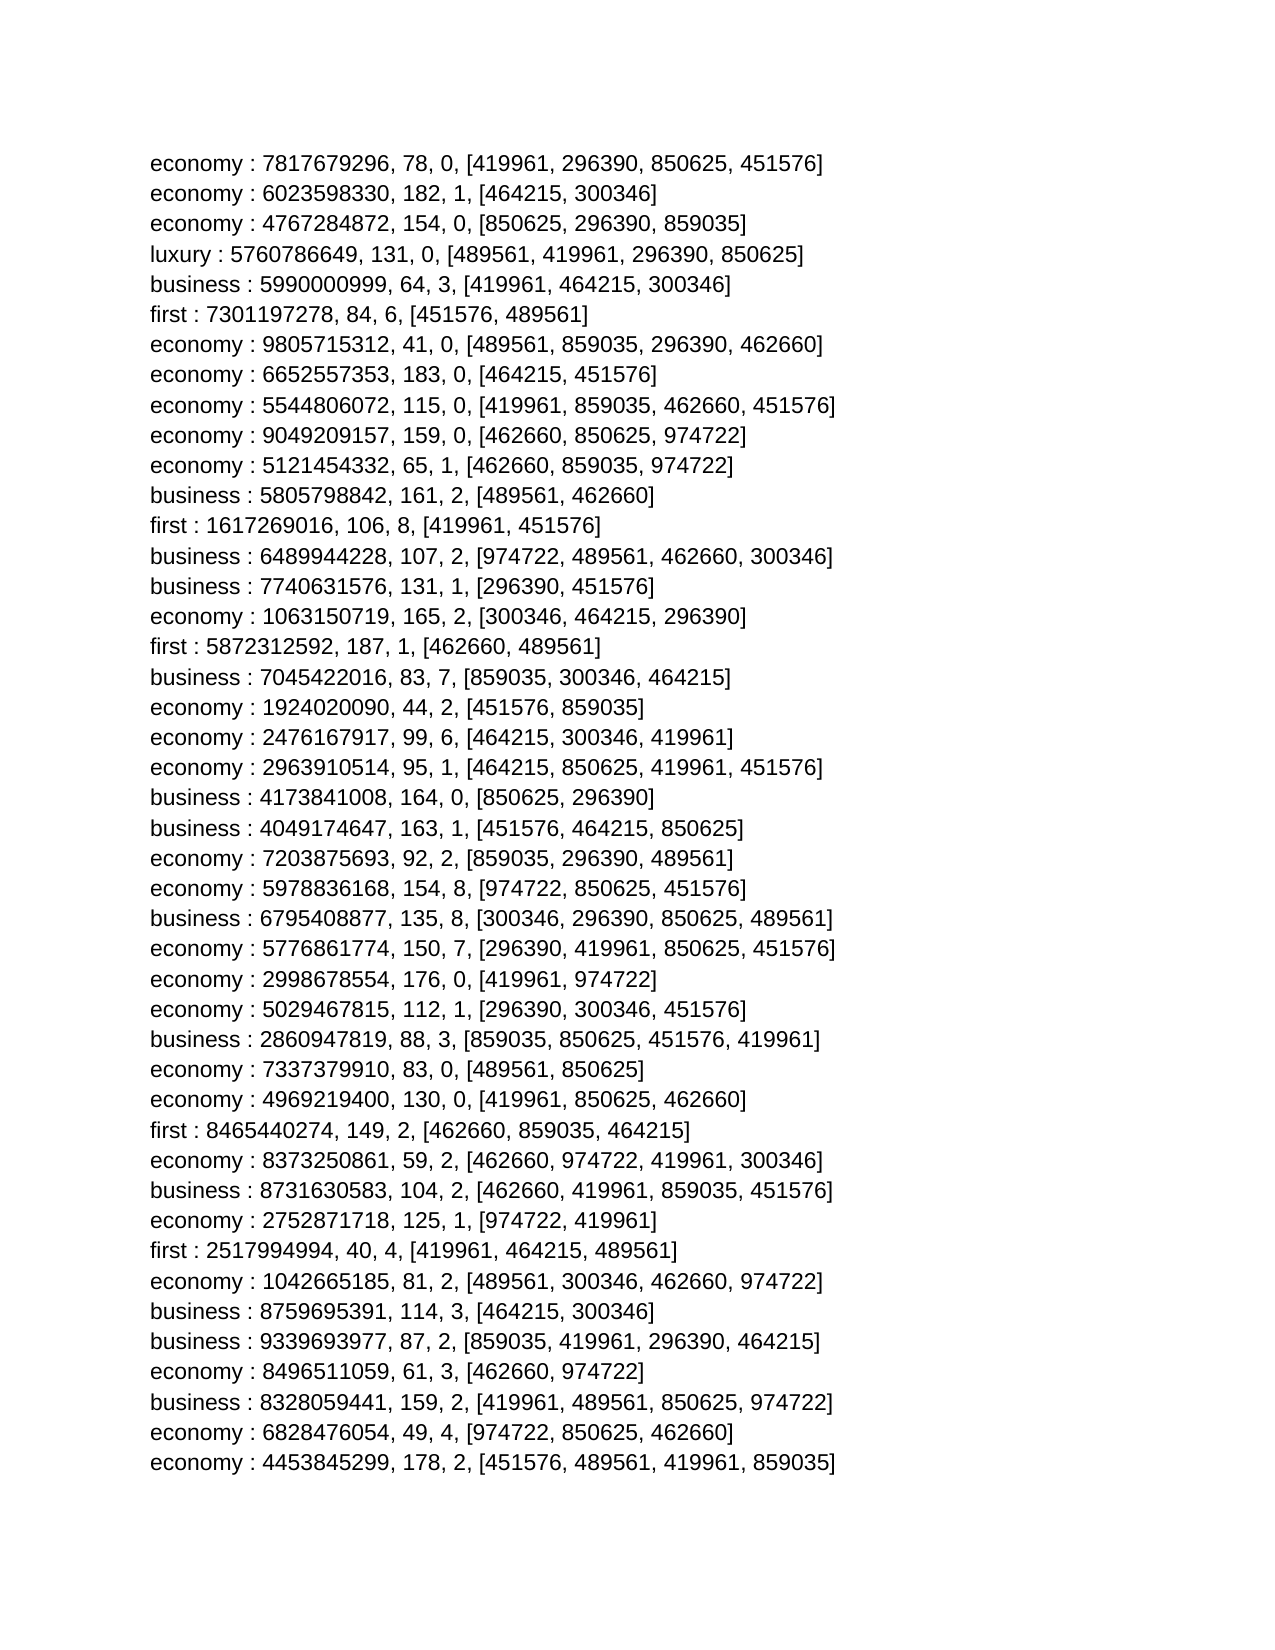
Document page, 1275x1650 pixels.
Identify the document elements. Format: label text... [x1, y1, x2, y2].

text economy : 1063150719, 165, 2, [300346, 464215, 296390] [150, 603, 1125, 629]
text economy : 4767284872, 154, 0, [850625, 296390, 859035] [150, 210, 1125, 237]
text economy : 5029467815, 112, 1, [296390, 300346, 451576] [150, 996, 1125, 1022]
text business : 7045422016, 83, 7, [859035, 300346, 464215] [150, 663, 1125, 690]
text business : 9339693977, 87, 2, [859035, 419961, 296390, 464215] [150, 1328, 1125, 1354]
text economy : 2476167917, 99, 6, [464215, 300346, 419961] [150, 724, 1125, 750]
text business : 4049174647, 163, 1, [451576, 464215, 850625] [150, 814, 1125, 841]
text economy : 6023598330, 182, 1, [464215, 300346] [150, 180, 1125, 207]
text business : 8328059441, 159, 2, [419961, 489561, 850625, 974722] [150, 1388, 1125, 1415]
text first : 5872312592, 187, 1, [462660, 489561] [150, 633, 1125, 660]
text business : 8759695391, 114, 3, [464215, 300346] [150, 1298, 1125, 1324]
text business : 6795408877, 135, 8, [300346, 296390, 850625, 489561] [150, 905, 1125, 932]
text economy : 4969219400, 130, 0, [419961, 850625, 462660] [150, 1086, 1125, 1113]
text economy : 1042665185, 81, 2, [489561, 300346, 462660, 974722] [150, 1268, 1125, 1294]
text economy : 7203875693, 92, 2, [859035, 296390, 489561] [150, 845, 1125, 871]
text economy : 9805715312, 41, 0, [489561, 859035, 296390, 462660] [150, 331, 1125, 358]
text business : 5990000999, 64, 3, [419961, 464215, 300346] [150, 271, 1125, 297]
text economy : 1924020090, 44, 2, [451576, 859035] [150, 694, 1125, 720]
text luxury : 5760786649, 131, 0, [489561, 419961, 296390, 850625] [150, 241, 1125, 267]
text economy : 8496511059, 61, 3, [462660, 974722] [150, 1358, 1125, 1385]
text economy : 7817679296, 78, 0, [419961, 296390, 850625, 451576] [150, 150, 1125, 176]
text economy : 4453845299, 178, 2, [451576, 489561, 419961, 859035] [150, 1449, 1125, 1475]
text economy : 5978836168, 154, 8, [974722, 850625, 451576] [150, 875, 1125, 901]
text economy : 6828476054, 49, 4, [974722, 850625, 462660] [150, 1419, 1125, 1445]
text business : 6489944228, 107, 2, [974722, 489561, 462660, 300346] [150, 543, 1125, 569]
text economy : 5121454332, 65, 1, [462660, 859035, 974722] [150, 452, 1125, 478]
text first : 8465440274, 149, 2, [462660, 859035, 464215] [150, 1117, 1125, 1143]
text economy : 2752871718, 125, 1, [974722, 419961] [150, 1207, 1125, 1234]
text economy : 2998678554, 176, 0, [419961, 974722] [150, 966, 1125, 992]
text first : 7301197278, 84, 6, [451576, 489561] [150, 301, 1125, 327]
text business : 5805798842, 161, 2, [489561, 462660] [150, 482, 1125, 509]
text business : 8731630583, 104, 2, [462660, 419961, 859035, 451576] [150, 1177, 1125, 1203]
text economy : 8373250861, 59, 2, [462660, 974722, 419961, 300346] [150, 1147, 1125, 1173]
text economy : 6652557353, 183, 0, [464215, 451576] [150, 361, 1125, 388]
text business : 4173841008, 164, 0, [850625, 296390] [150, 784, 1125, 811]
text business : 2860947819, 88, 3, [859035, 850625, 451576, 419961] [150, 1026, 1125, 1052]
text first : 2517994994, 40, 4, [419961, 464215, 489561] [150, 1237, 1125, 1264]
text economy : 5776861774, 150, 7, [296390, 419961, 850625, 451576] [150, 935, 1125, 962]
text business : 7740631576, 131, 1, [296390, 451576] [150, 573, 1125, 599]
text economy : 2963910514, 95, 1, [464215, 850625, 419961, 451576] [150, 754, 1125, 781]
text economy : 7337379910, 83, 0, [489561, 850625] [150, 1056, 1125, 1083]
text economy : 9049209157, 159, 0, [462660, 850625, 974722] [150, 422, 1125, 448]
text first : 1617269016, 106, 8, [419961, 451576] [150, 512, 1125, 539]
text economy : 5544806072, 115, 0, [419961, 859035, 462660, 451576] [150, 392, 1125, 418]
